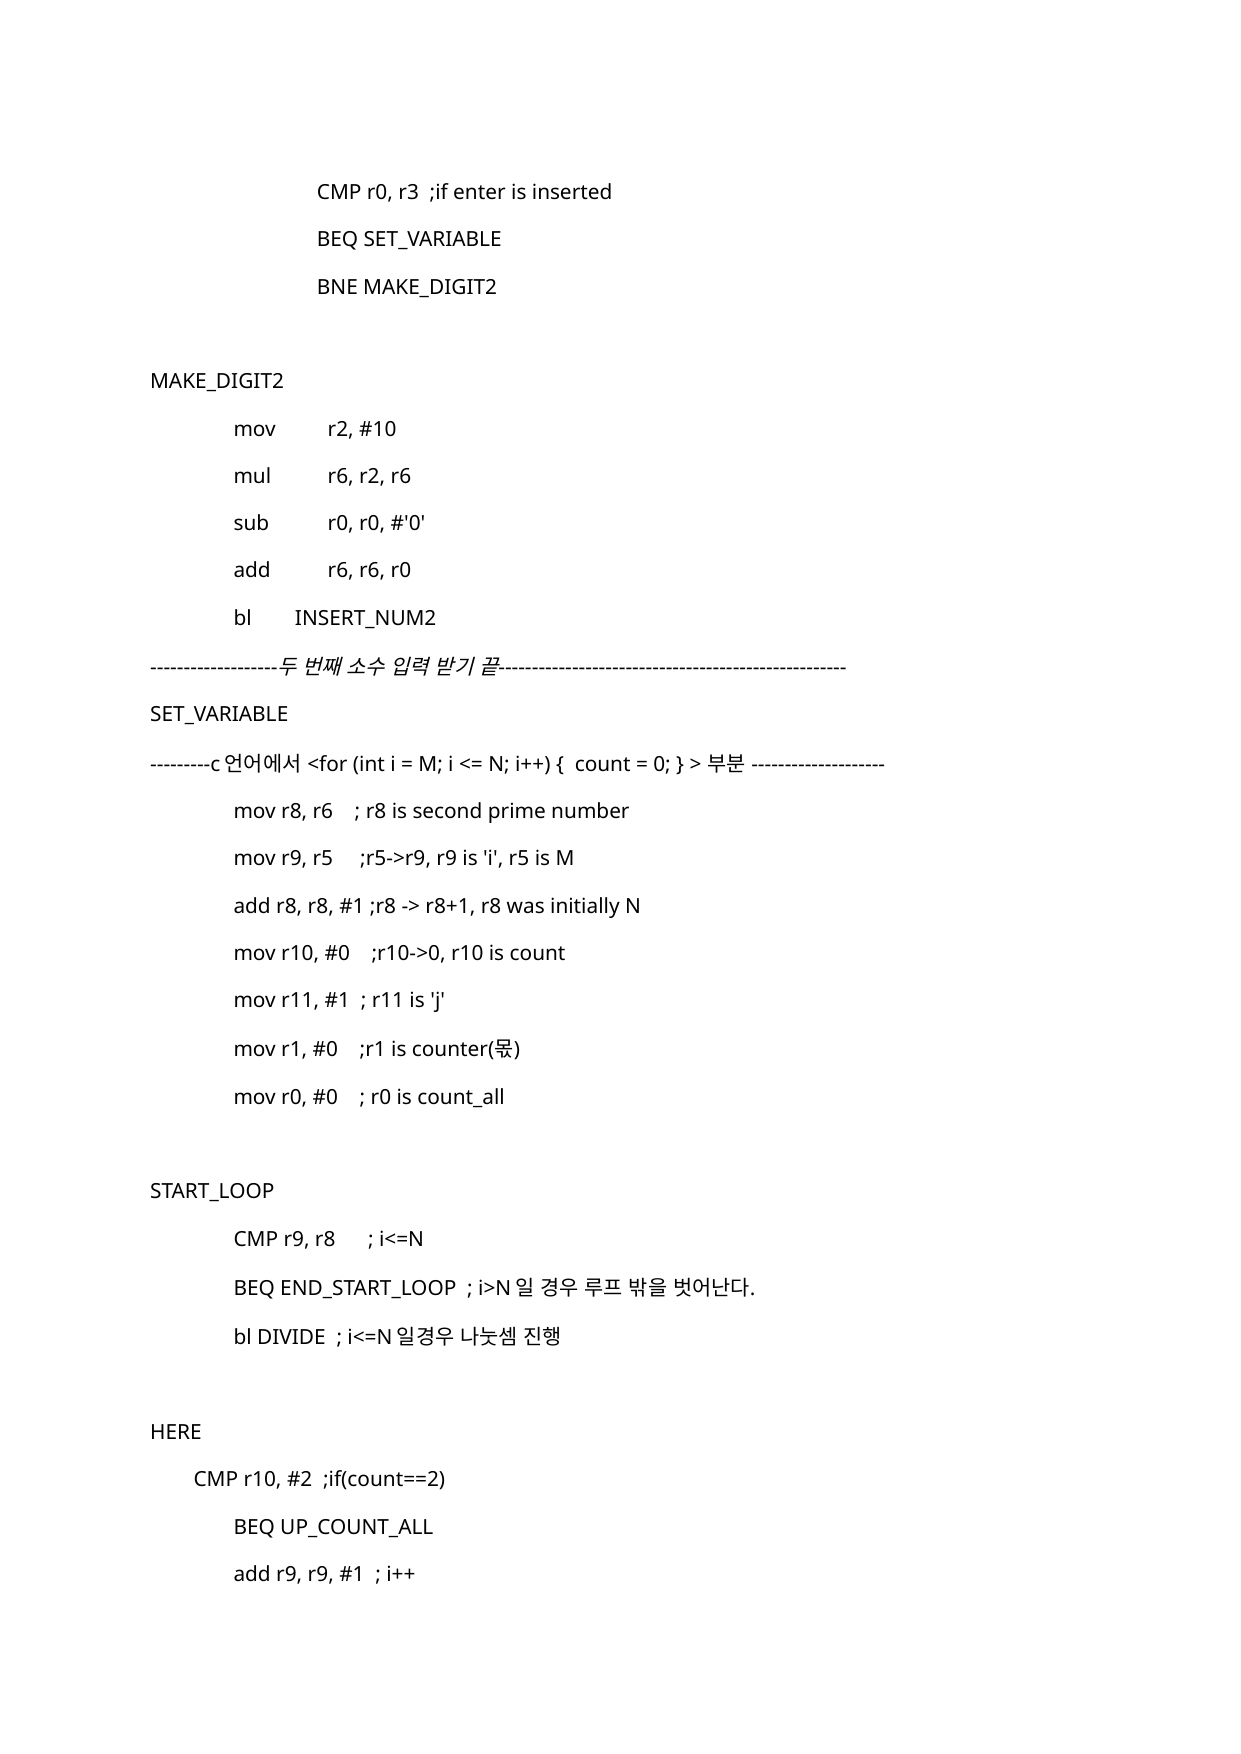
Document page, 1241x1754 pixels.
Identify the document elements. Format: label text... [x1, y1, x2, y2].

text BEQ END_START_LOOP ; i>N일 경우 루프 밖을 벗어난다. [150, 1271, 1090, 1301]
text BEQ UP_COUNT_ALL [150, 1512, 1090, 1540]
text bl INSERT_NUM2 [150, 603, 1090, 631]
text mov r1, #0 ;r1 is counter(몫) [150, 1033, 1090, 1063]
text bl DIVIDE ; i<=N일경우 나눗셈 진행 [150, 1321, 1090, 1351]
text mov r11, #1 ; r11 is 'j' [150, 985, 1090, 1014]
text add r8, r8, #1 ;r8 -> r8+1, r8 was initially N [150, 891, 1090, 919]
text mov r2, #10 [150, 414, 1090, 442]
text mov r9, r5 ;r5->r9, r9 is 'i', r5 is M [150, 843, 1090, 872]
text ---------c언어에서 <for (int i = M; i <= N; i++) { count = 0; } > 부분 -------------------- [150, 747, 1090, 777]
text MAKE_DIGIT2 [150, 366, 1090, 395]
text sub r0, r0, #'0' [150, 508, 1090, 537]
text add r9, r9, #1 ; i++ [150, 1559, 1090, 1587]
text BEQ SET_VARIABLE [150, 224, 1090, 253]
text CMP r9, r8 ; i<=N [150, 1224, 1090, 1252]
text START_LOOP [150, 1177, 1090, 1205]
text mov r10, #0 ;r10->0, r10 is count [150, 938, 1090, 966]
text CMP r0, r3 ;if enter is inserted [150, 177, 1090, 206]
text CMP r10, #2 ;if(count==2) [150, 1464, 1090, 1493]
text BNE MAKE_DIGIT2 [150, 272, 1090, 300]
text HERE [150, 1417, 1090, 1446]
text add r6, r6, r0 [150, 556, 1090, 584]
text -------------------두 번째 소수 입력 받기 끝---------------------------------------------------- [150, 650, 1090, 680]
text mul r6, r2, r6 [150, 461, 1090, 489]
text mov r8, r6 ; r8 is second prime number [150, 796, 1090, 824]
text mov r0, #0 ; r0 is count_all [150, 1082, 1090, 1110]
text SET_VARIABLE [150, 699, 1090, 728]
